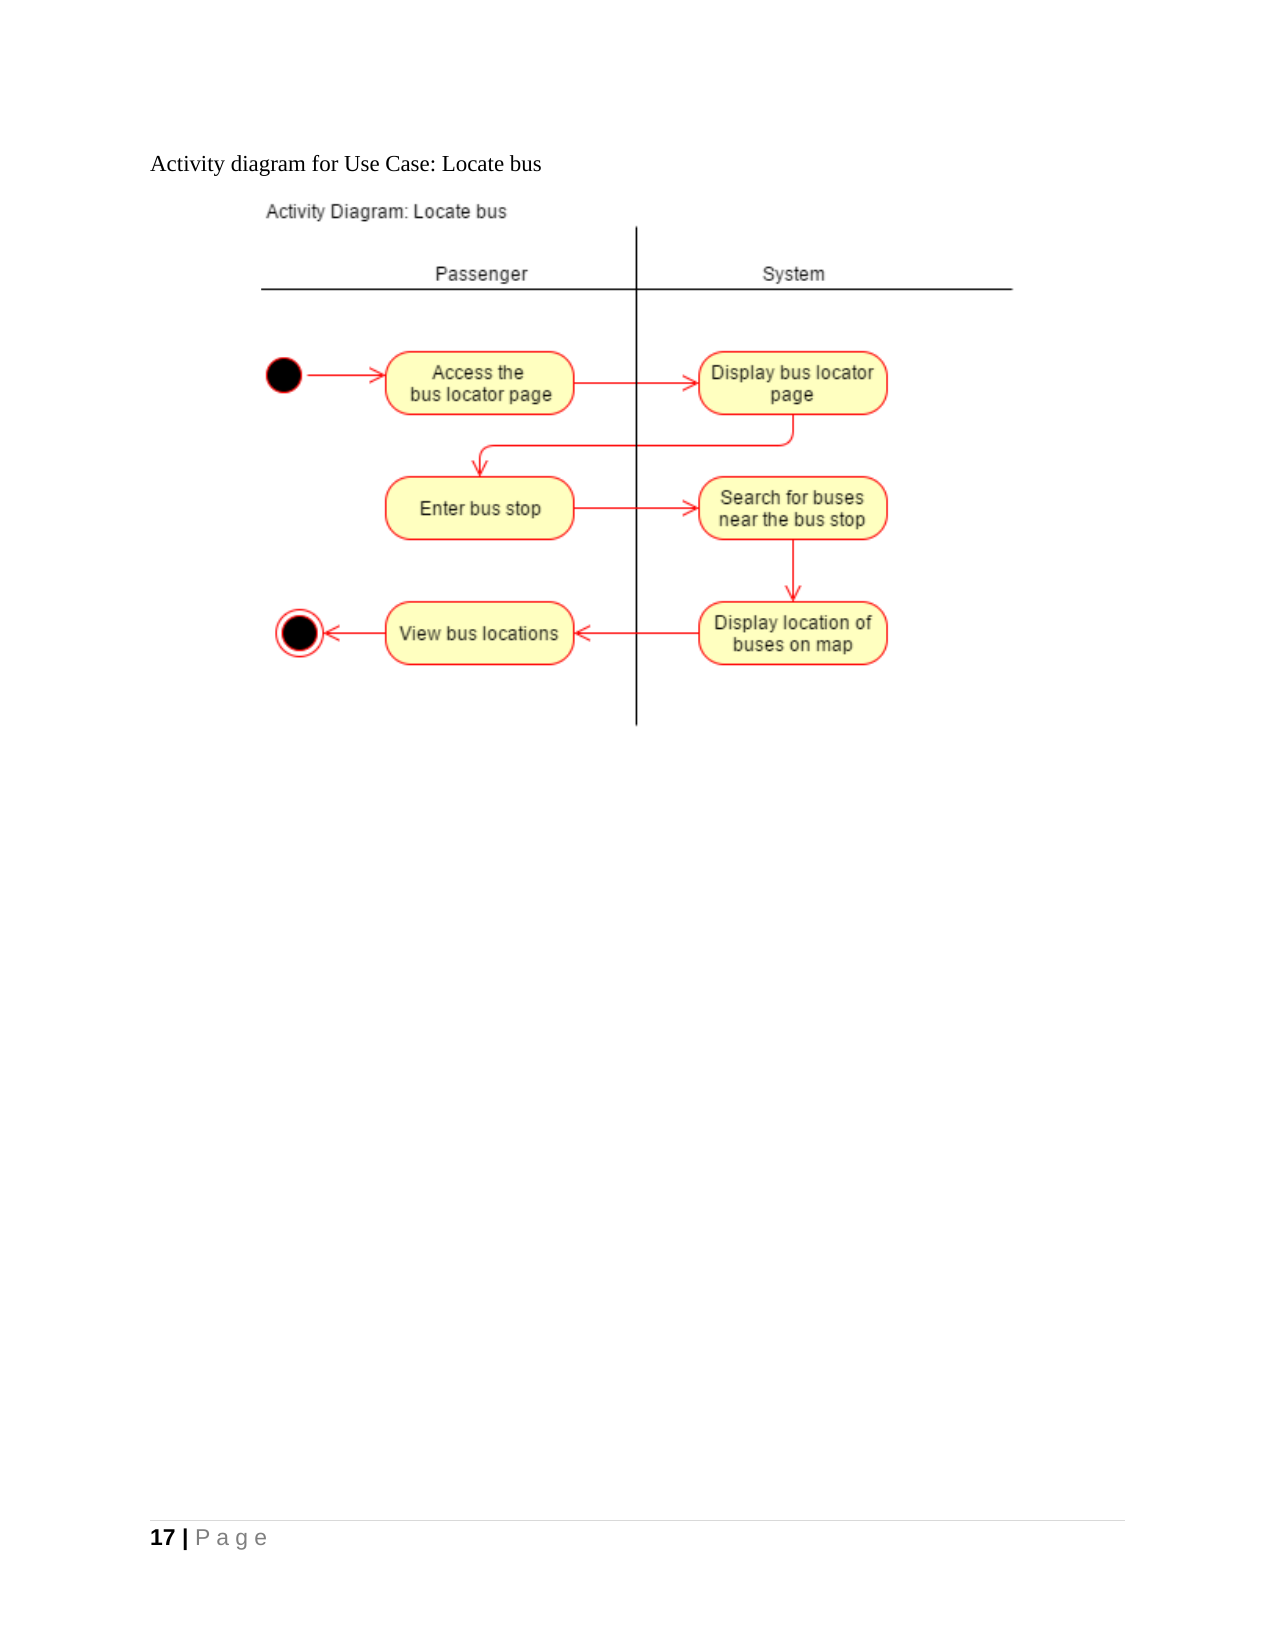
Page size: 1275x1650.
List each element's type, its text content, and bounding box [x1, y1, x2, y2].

picture [261, 195, 1014, 728]
text Activity diagram for Use Case: Locate bus [150, 150, 1125, 176]
